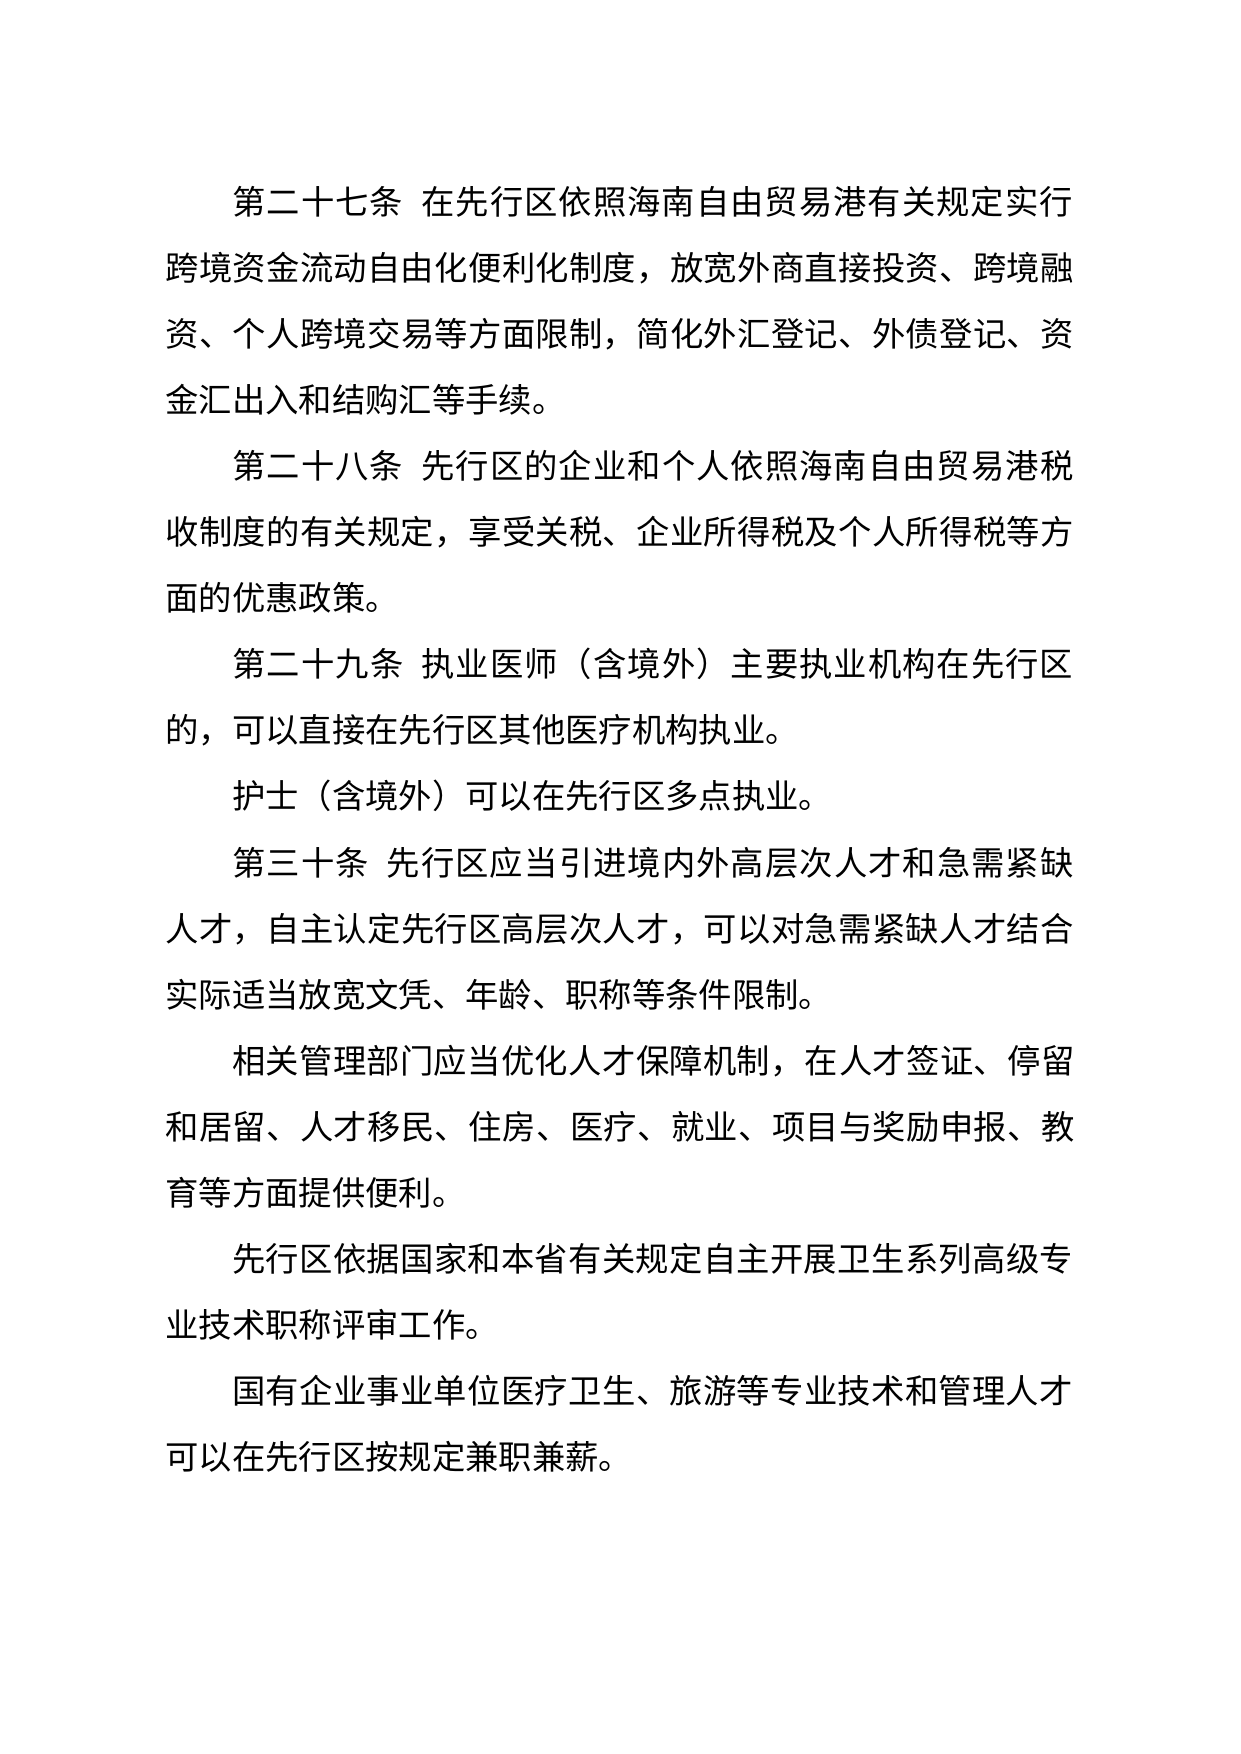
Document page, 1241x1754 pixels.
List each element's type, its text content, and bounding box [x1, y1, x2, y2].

text 先行区依据国家和本省有关规定自主开展卫生系列高级专业技术职称评审工作。 [165, 1224, 1075, 1356]
text 护士（含境外）可以在先行区多点执业。 [165, 761, 1075, 827]
text 国有企业事业单位医疗卫生、旅游等专业技术和管理人才可以在先行区按规定兼职兼薪。 [165, 1356, 1075, 1488]
text 第二十七条 在先行区依照海南自由贸易港有关规定实行跨境资金流动自由化便利化制度，放宽外商直接投资、跨境融资、个人跨境交易等方面限制，简化外汇登记、外债登记、资金汇出入和结购汇等手续。 [165, 167, 1075, 431]
text 相关管理部门应当优化人才保障机制，在人才签证、停留和居留、人才移民、住房、医疗、就业、项目与奖励申报、教育等方面提供便利。 [165, 1026, 1075, 1224]
text 第二十九条 执业医师（含境外）主要执业机构在先行区的，可以直接在先行区其他医疗机构执业。 [165, 629, 1075, 761]
text 第三十条 先行区应当引进境内外高层次人才和急需紧缺人才，自主认定先行区高层次人才，可以对急需紧缺人才结合实际适当放宽文凭、年龄、职称等条件限制。 [165, 827, 1075, 1026]
text 第二十八条 先行区的企业和个人依照海南自由贸易港税收制度的有关规定，享受关税、企业所得税及个人所得税等方面的优惠政策。 [165, 431, 1075, 629]
